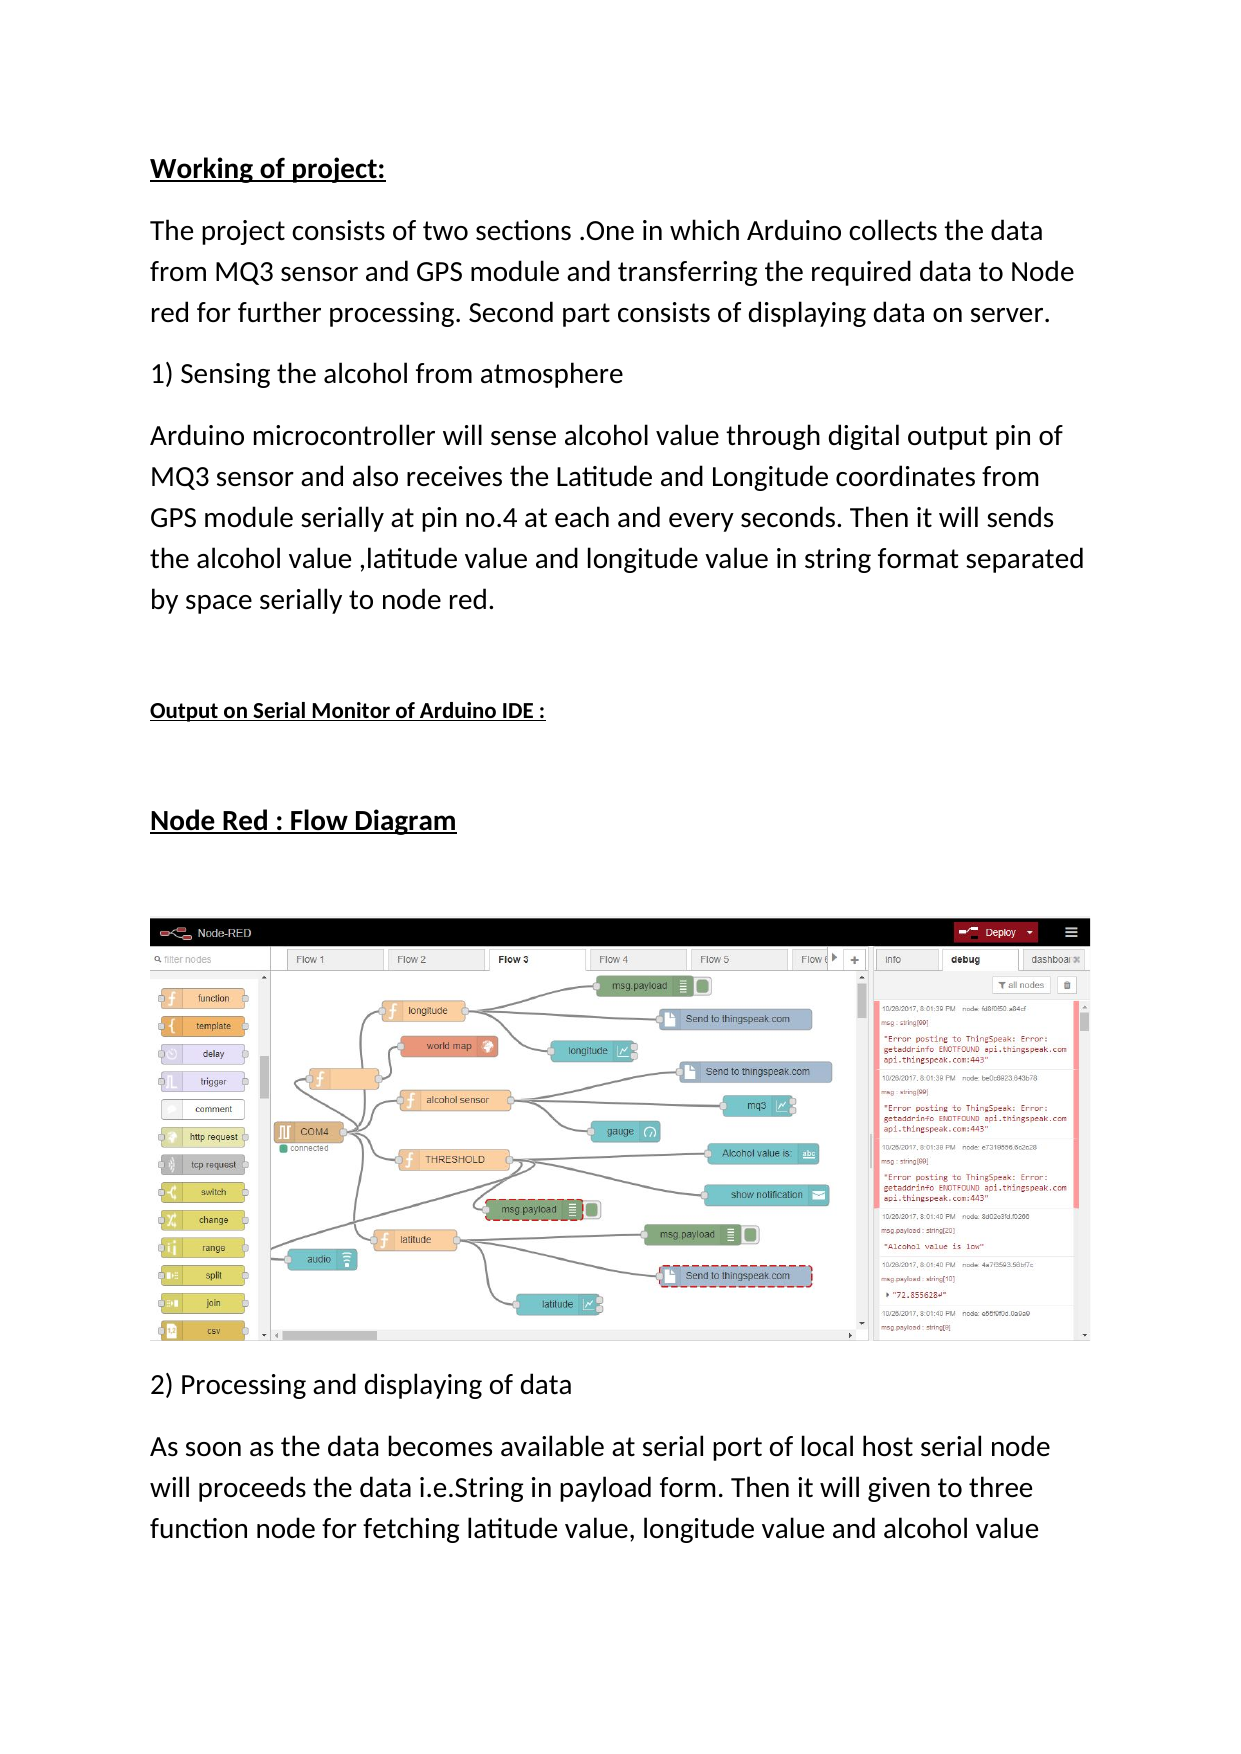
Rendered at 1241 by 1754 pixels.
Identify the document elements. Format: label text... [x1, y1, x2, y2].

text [150, 1428, 1090, 1545]
text Node Red : Flow Diagram [150, 802, 1090, 837]
picture [150, 916, 1091, 1341]
text Output on Serial Monitor of Arduino IDE : [150, 696, 1090, 724]
text 2) Processing and displaying of data [150, 1366, 1090, 1402]
text The project consists of two sections .One in which Arduino collects the data from MQ3 sensor and GPS module and transferring the required data to Node red for further processing. Second part consists of displaying data on server. [150, 212, 1090, 329]
text Working of project: [150, 150, 1090, 186]
text 1) Sensing the alcohol from atmosphere [150, 355, 1090, 391]
text Arduino microcontroller will sense alcohol value through digital output pin of MQ3 sensor and also receives the Latitude and Longitude coordinates from GPS module serially at pin no.4 at each and every seconds. Then it will sends the alcohol value ,latitude value and longitude value in string format separated by space serially to node red. [150, 417, 1090, 617]
